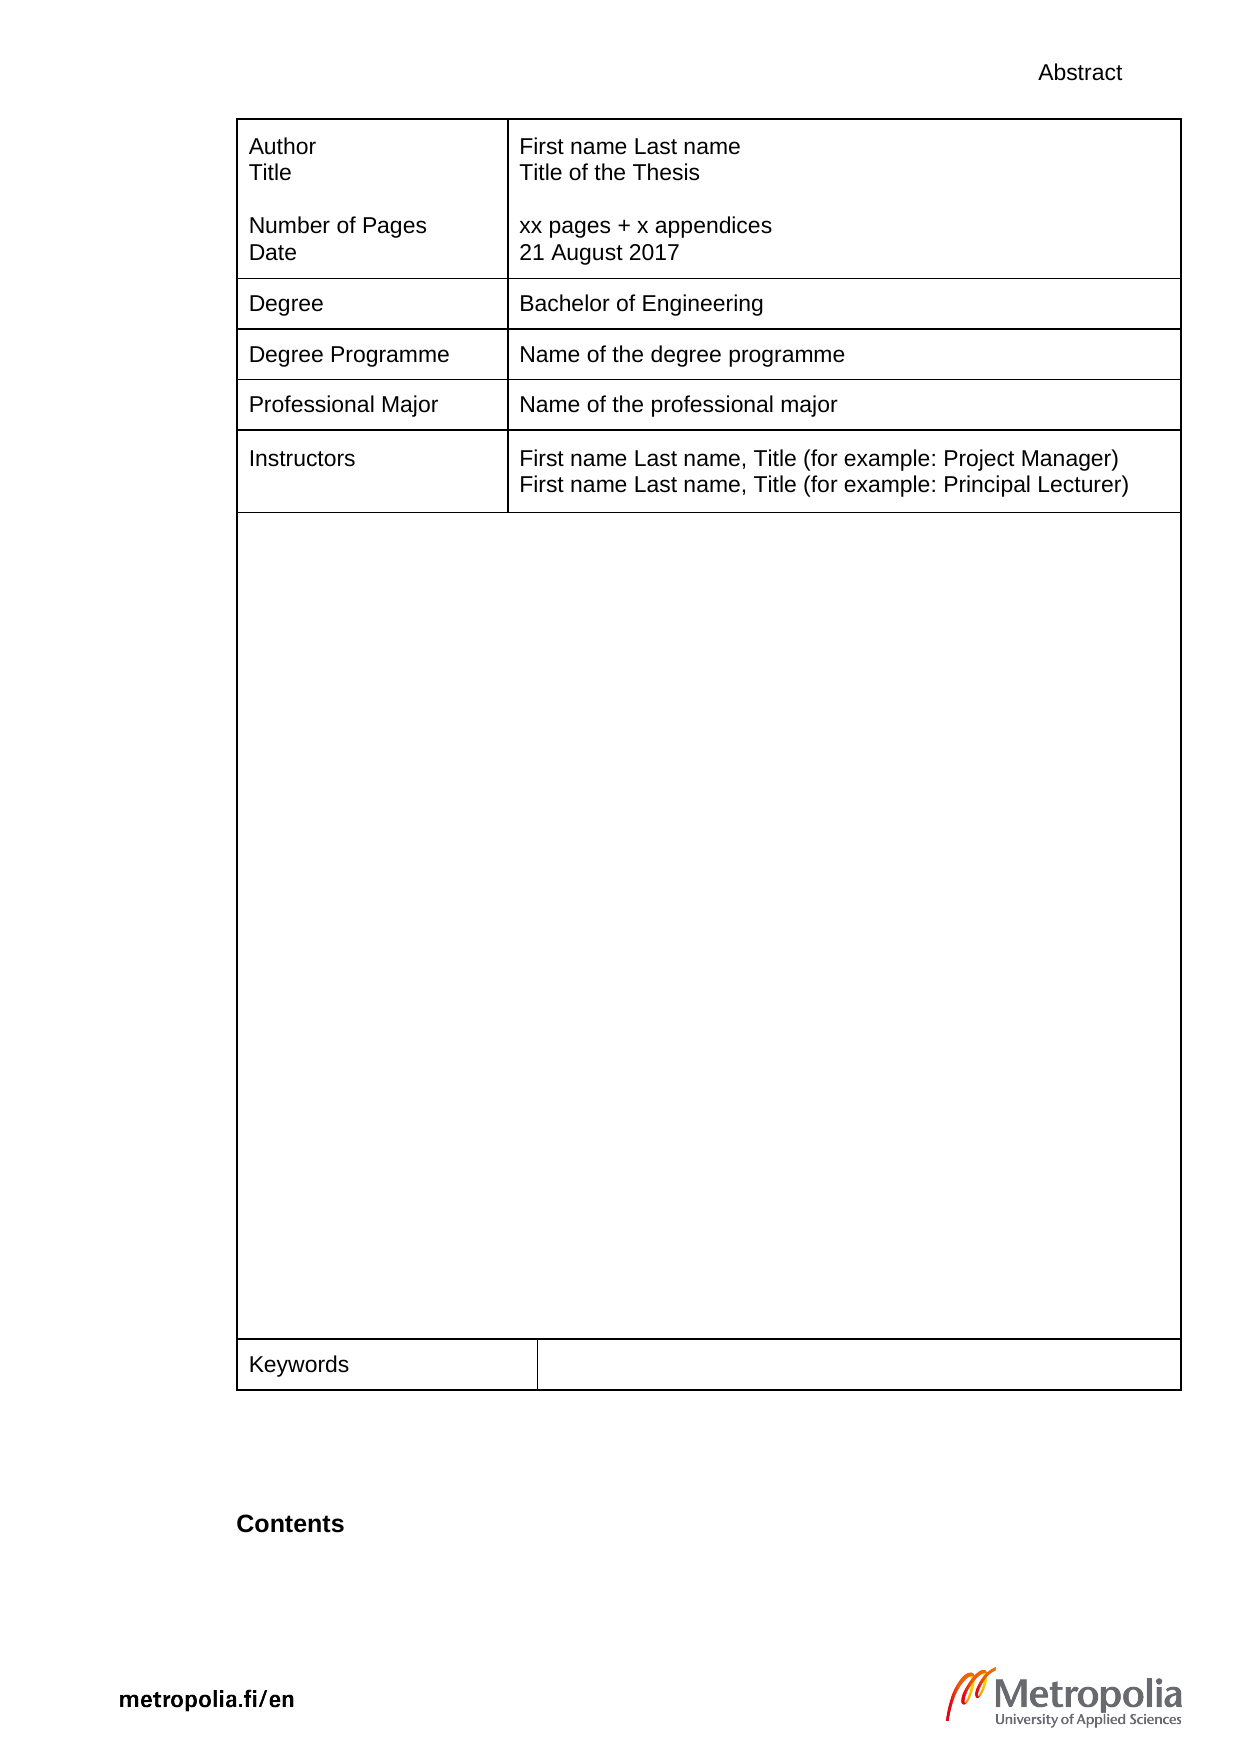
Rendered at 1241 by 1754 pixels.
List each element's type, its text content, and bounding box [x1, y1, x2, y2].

table_cell [238, 513, 1180, 1338]
subtitle Contents [236, 1509, 1122, 1538]
table_cell Name of the professional major [509, 380, 1180, 429]
table_cell Keywords [238, 1340, 537, 1389]
table_cell First name Last name, Title (for example: Project Manager) First name Last name, Title (for example: Principal Lecturer) [509, 431, 1180, 512]
table_cell Degree Programme [238, 330, 507, 378]
table_cell Professional Major [238, 380, 507, 429]
table_cell [538, 1340, 1180, 1389]
table_header Author Title Number of Pages Date [238, 120, 507, 278]
table_cell Instructors [238, 431, 507, 512]
picture [106, 1642, 1187, 1734]
table_cell Bachelor of Engineering [509, 279, 1180, 328]
table_cell Name of the degree programme [509, 330, 1180, 378]
table_header First name Last name Title of the Thesis xx pages + x appendices 21 August 2017 [509, 120, 1180, 278]
table_cell Degree [238, 279, 507, 328]
